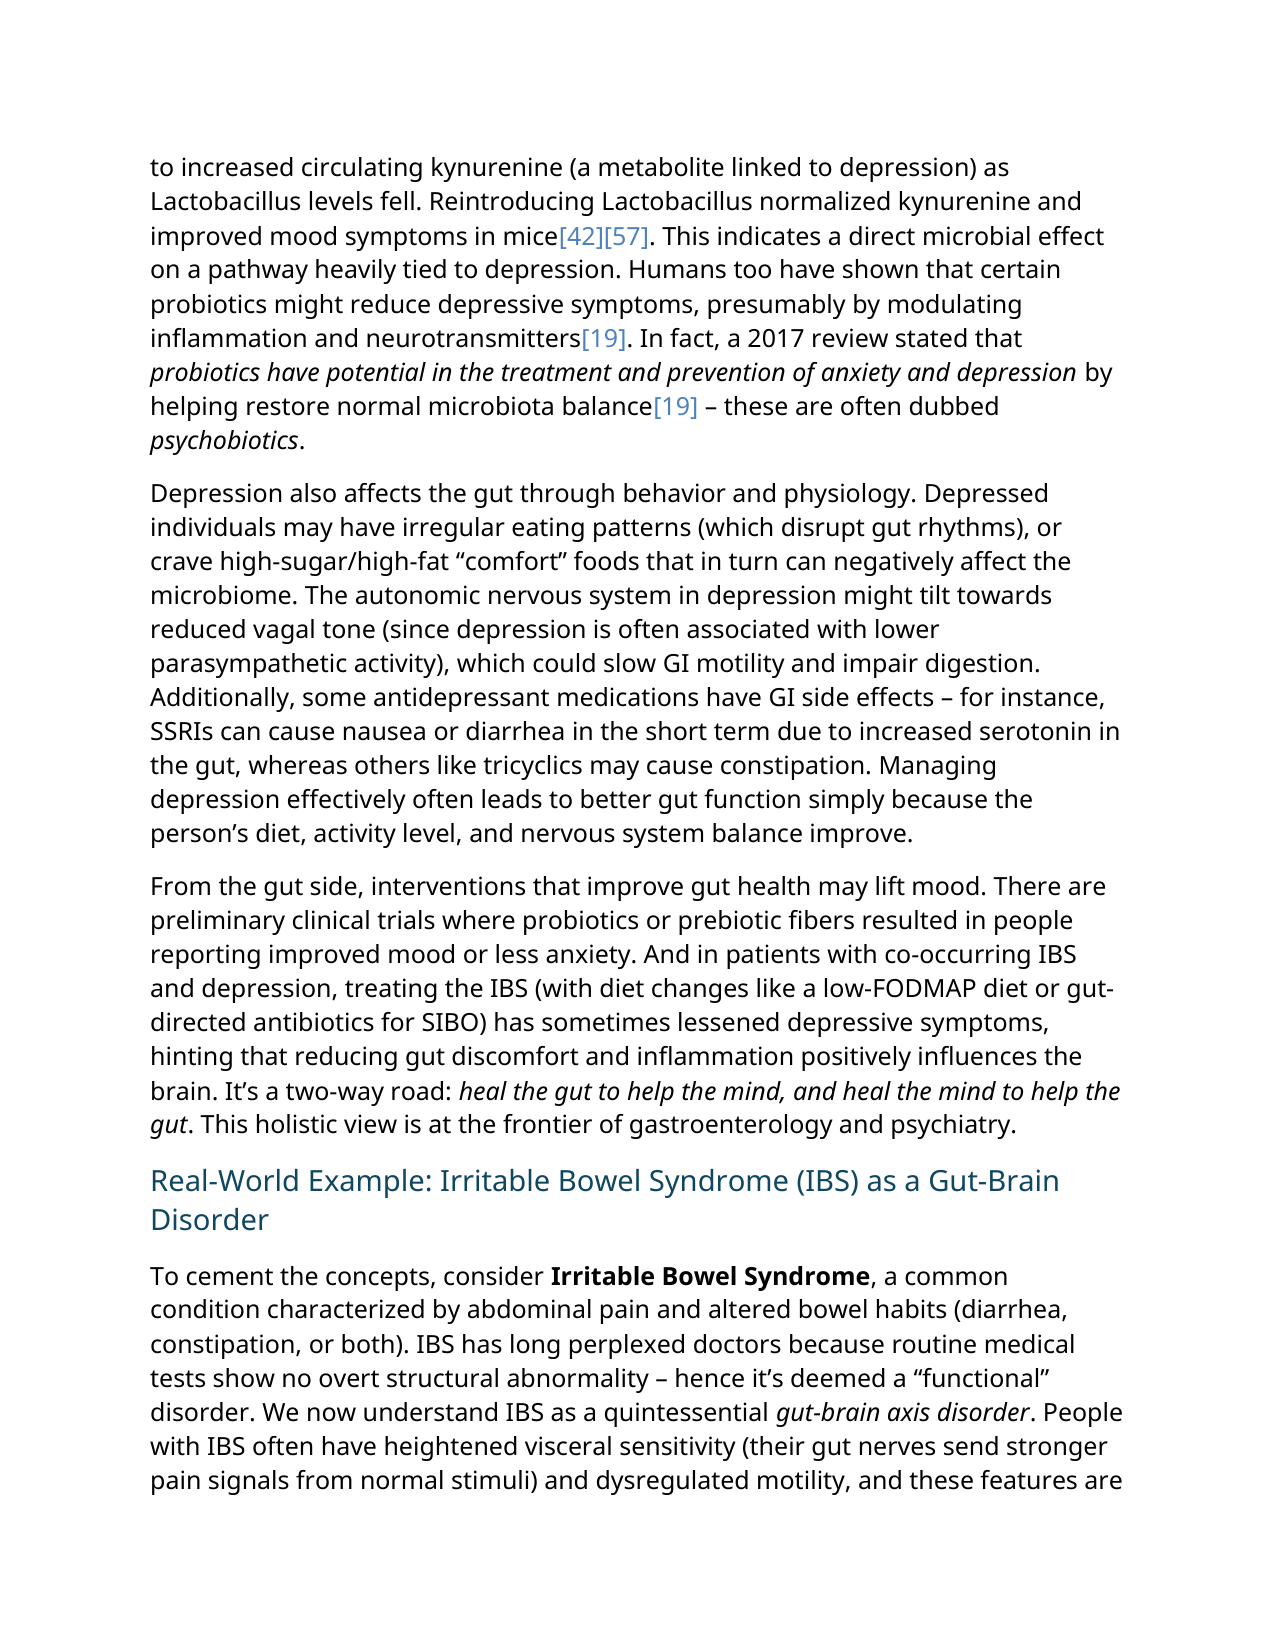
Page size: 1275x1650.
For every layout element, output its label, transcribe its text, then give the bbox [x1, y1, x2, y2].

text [150, 1258, 1125, 1497]
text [150, 150, 1125, 457]
subtitle Real-World Example: Irritable Bowel Syndrome (IBS) as a Gut-Brain Disorder [150, 1160, 1125, 1239]
text Depression also affects the gut through behavior and physiology. Depressed individuals may have irregular eating patterns (which disrupt gut rhythms), or crave high-sugar/high-fat “comfort” foods that in turn can negatively affect the microbiome. The autonomic nervous system in depression might tilt towards reduced vagal tone (since depression is often associated with lower parasympathetic activity), which could slow GI motility and impair digestion. Additionally, some antidepressant medications have GI side effects – for instance, SSRIs can cause nausea or diarrhea in the short term due to increased serotonin in the gut, whereas others like tricyclics may cause constipation. Managing depression effectively often leads to better gut function simply because the person’s diet, activity level, and nervous system balance improve. [150, 475, 1125, 850]
text From the gut side, interventions that improve gut health may lift mood. There are preliminary clinical trials where probiotics or prebiotic fibers resulted in people reporting improved mood or less anxiety. And in patients with co-occurring IBS and depression, treating the IBS (with diet changes like a low-FODMAP diet or gut-directed antibiotics for SIBO) has sometimes lessened depressive symptoms, hinting that reducing gut discomfort and inflammation positively influences the brain. It’s a two-way road: heal the gut to help the mind, and heal the mind to help the gut. This holistic view is at the frontier of gastroenterology and psychiatry. [150, 869, 1125, 1141]
